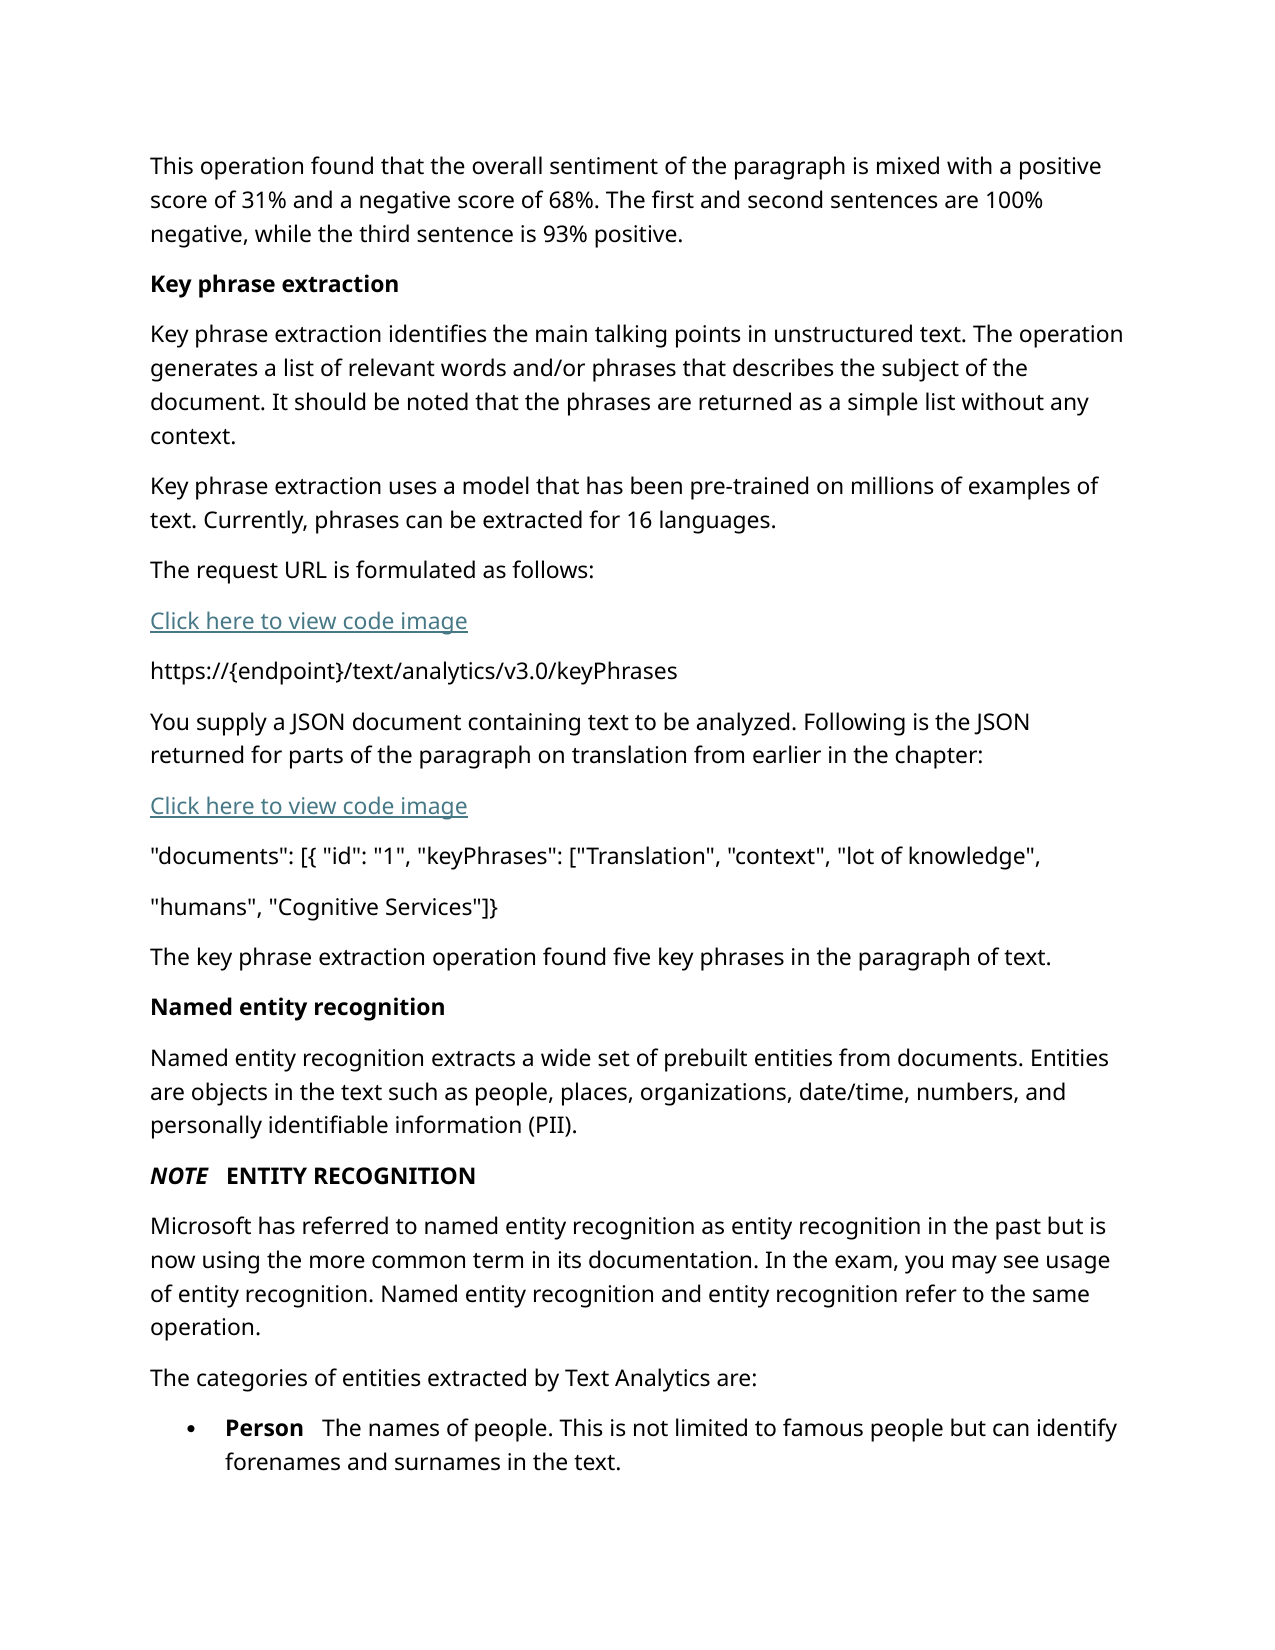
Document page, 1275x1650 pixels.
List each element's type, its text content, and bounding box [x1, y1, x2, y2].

text "documents": [{ "id": "1", "keyPhrases": ["Translation", "context", "lot of knowledge", [150, 840, 1125, 871]
text Key phrase extraction uses a model that has been pre-trained on millions of examples of text. Currently, phrases can be extracted for 16 languages. [150, 470, 1125, 535]
text Click here to view code image [150, 789, 1125, 821]
text Key phrase extraction [150, 268, 1125, 299]
text Click here to view code image [150, 604, 1125, 636]
text The categories of entities extracted by Text Analytics are: [150, 1362, 1125, 1393]
text Named entity recognition extracts a wide set of prebuilt entities from documents. Entities are objects in the text such as people, places, organizations, date/time, numbers, and personally identifiable information (PII). [150, 1042, 1125, 1140]
text This operation found that the overall sentiment of the paragraph is mixed with a positive score of 31% and a negative score of 68%. The first and second sentences are 100% negative, while the third sentence is 93% positive. [150, 150, 1125, 249]
text You supply a JSON document containing text to be analyzed. Following is the JSON returned for parts of the paragraph on translation from earlier in the chapter: [150, 705, 1125, 770]
list Person The names of people. This is not limited to famous people but can identify forenames and surnames in the text. [187, 1412, 1125, 1477]
text Named entity recognition [150, 991, 1125, 1022]
text "humans", "Cognitive Services"]} [150, 890, 1125, 922]
text Microsoft has referred to named entity recognition as entity recognition in the past but is now using the more common term in its documentation. In the exam, you may see usage of entity recognition. Named entity recognition and entity recognition refer to the same operation. [150, 1210, 1125, 1342]
text NOTE ENTITY RECOGNITION [150, 1159, 1125, 1191]
text The key phrase extraction operation found five key phrases in the paragraph of text. [150, 941, 1125, 972]
text The request URL is formulated as follows: [150, 554, 1125, 585]
text https://{endpoint}/text/analytics/v3.0/keyPhrases [150, 655, 1125, 686]
text Key phrase extraction identifies the main talking points in unstructured text. The operation generates a list of relevant words and/or phrases that describes the subject of the document. It should be noted that the phrases are returned as a simple list without any context. [150, 318, 1125, 451]
